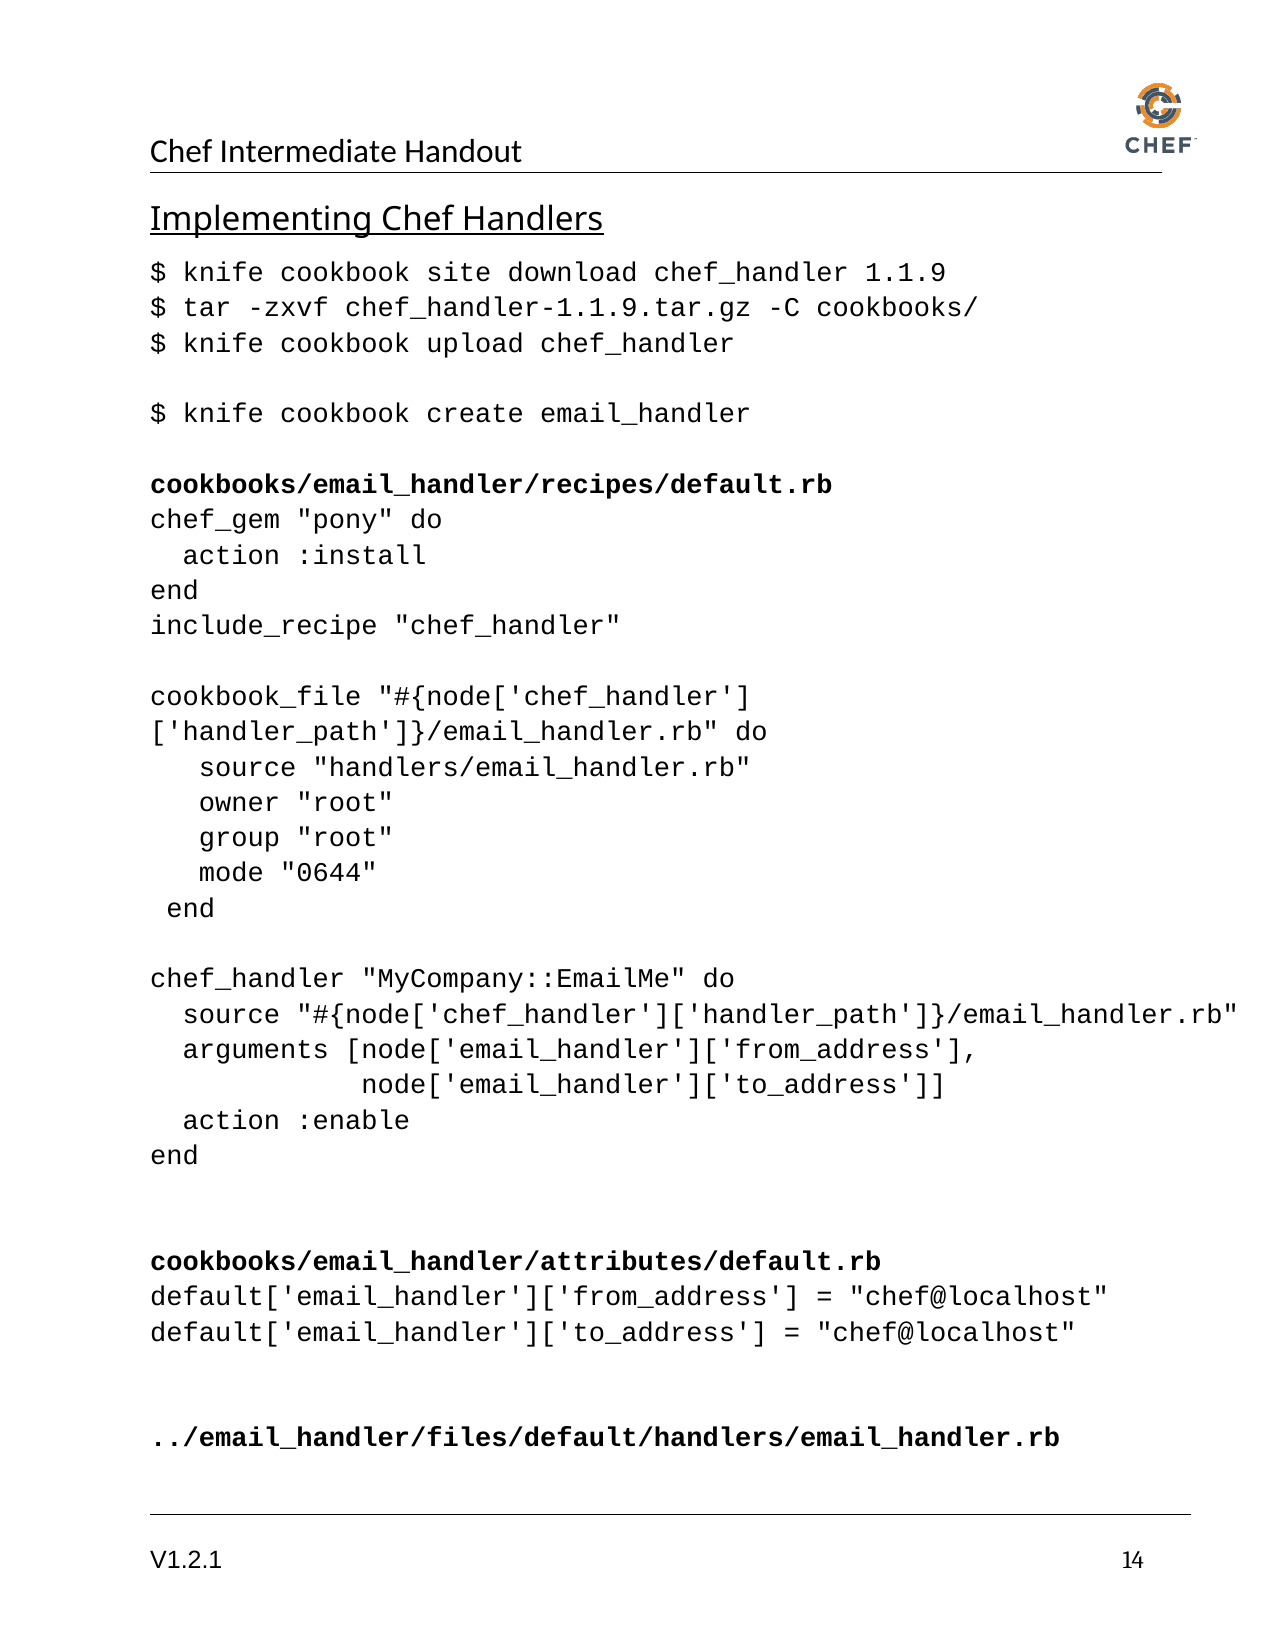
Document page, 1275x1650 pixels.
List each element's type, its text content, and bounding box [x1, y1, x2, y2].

text group "root" [150, 824, 1275, 855]
text cookbooks/email_handler/attributes/default.rb [150, 1248, 1162, 1278]
text default['email_handler']['from_address'] = "chef@localhost" [150, 1283, 1275, 1314]
text end [150, 1142, 1275, 1172]
text action :install [150, 541, 1275, 572]
text node['email_handler']['to_address']] [150, 1071, 1275, 1102]
text end [150, 894, 1275, 925]
text $ knife cookbook site download chef_handler 1.1.9 [150, 259, 1162, 290]
text source "#{node['chef_handler']['handler_path']}/email_handler.rb" [150, 1001, 1275, 1031]
text $ knife cookbook create email_handler [150, 400, 1162, 431]
text chef_gem "pony" do [150, 506, 1275, 537]
text source "handlers/email_handler.rb" [150, 753, 1275, 784]
text $ tar -zxvf chef_handler-1.1.9.tar.gz -C cookbooks/ [150, 294, 1162, 325]
text end [150, 577, 1275, 607]
text owner "root" [150, 789, 1275, 819]
text action :enable [150, 1106, 1275, 1137]
text ../email_handler/files/default/handlers/email_handler.rb [150, 1424, 1162, 1455]
text $ knife cookbook upload chef_handler [150, 329, 1162, 360]
picture [1120, 75, 1200, 162]
text cookbooks/email_handler/recipes/default.rb [150, 471, 1162, 502]
text default['email_handler']['to_address'] = "chef@localhost" [150, 1318, 1275, 1349]
text cookbook_file "#{node['chef_handler']['handler_path']}/email_handler.rb" do [150, 683, 1275, 749]
subtitle Implementing Chef Handlers [150, 194, 1162, 240]
text mode "0644" [150, 859, 1275, 890]
text chef_handler "MyCompany::EmailMe" do [150, 965, 1275, 996]
text include_recipe "chef_handler" [150, 612, 1275, 643]
text arguments [node['email_handler']['from_address'], [150, 1036, 1275, 1067]
